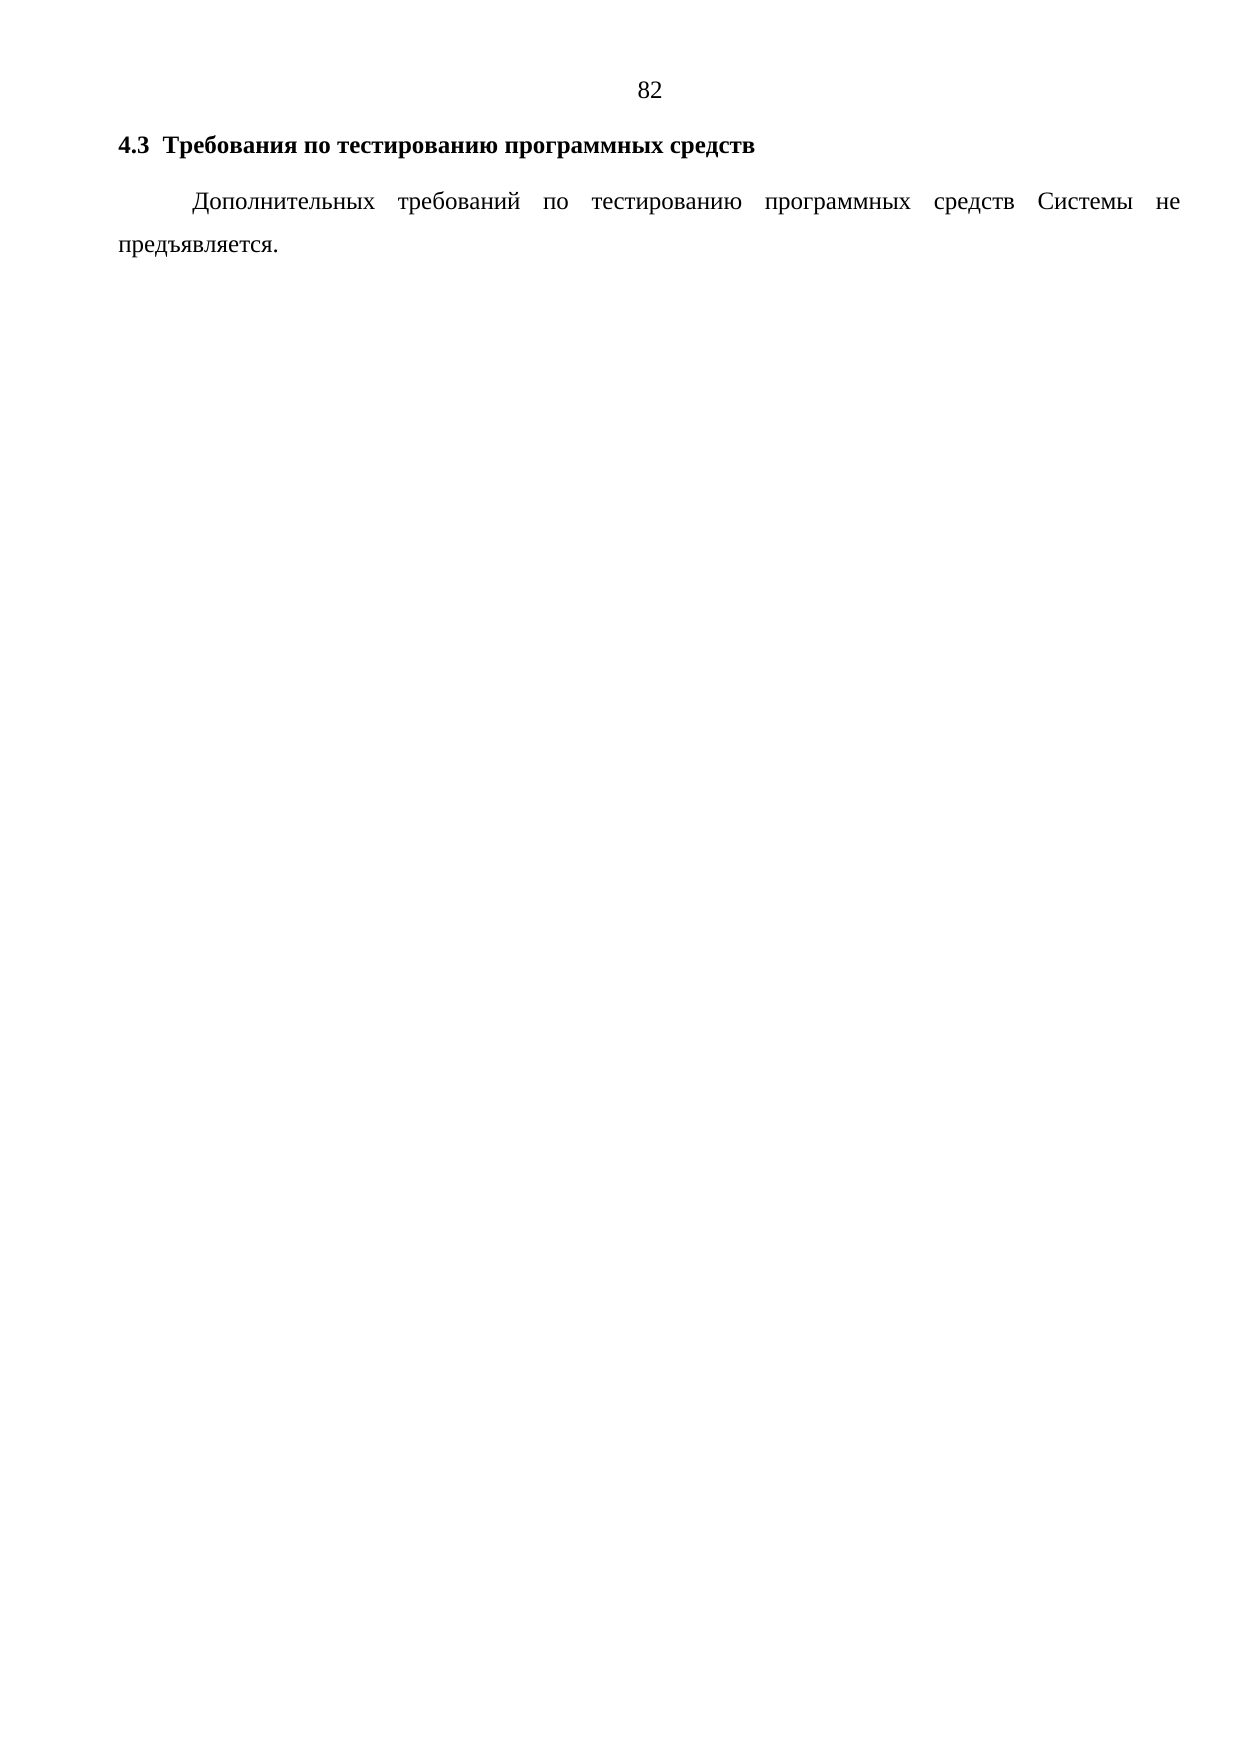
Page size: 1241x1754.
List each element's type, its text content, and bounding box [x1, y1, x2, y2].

subtitle Требования по тестированию программных средств [118, 131, 1181, 159]
text Дополнительных требований по тестированию программных средств Системы не предъявляется. [118, 186, 1181, 258]
